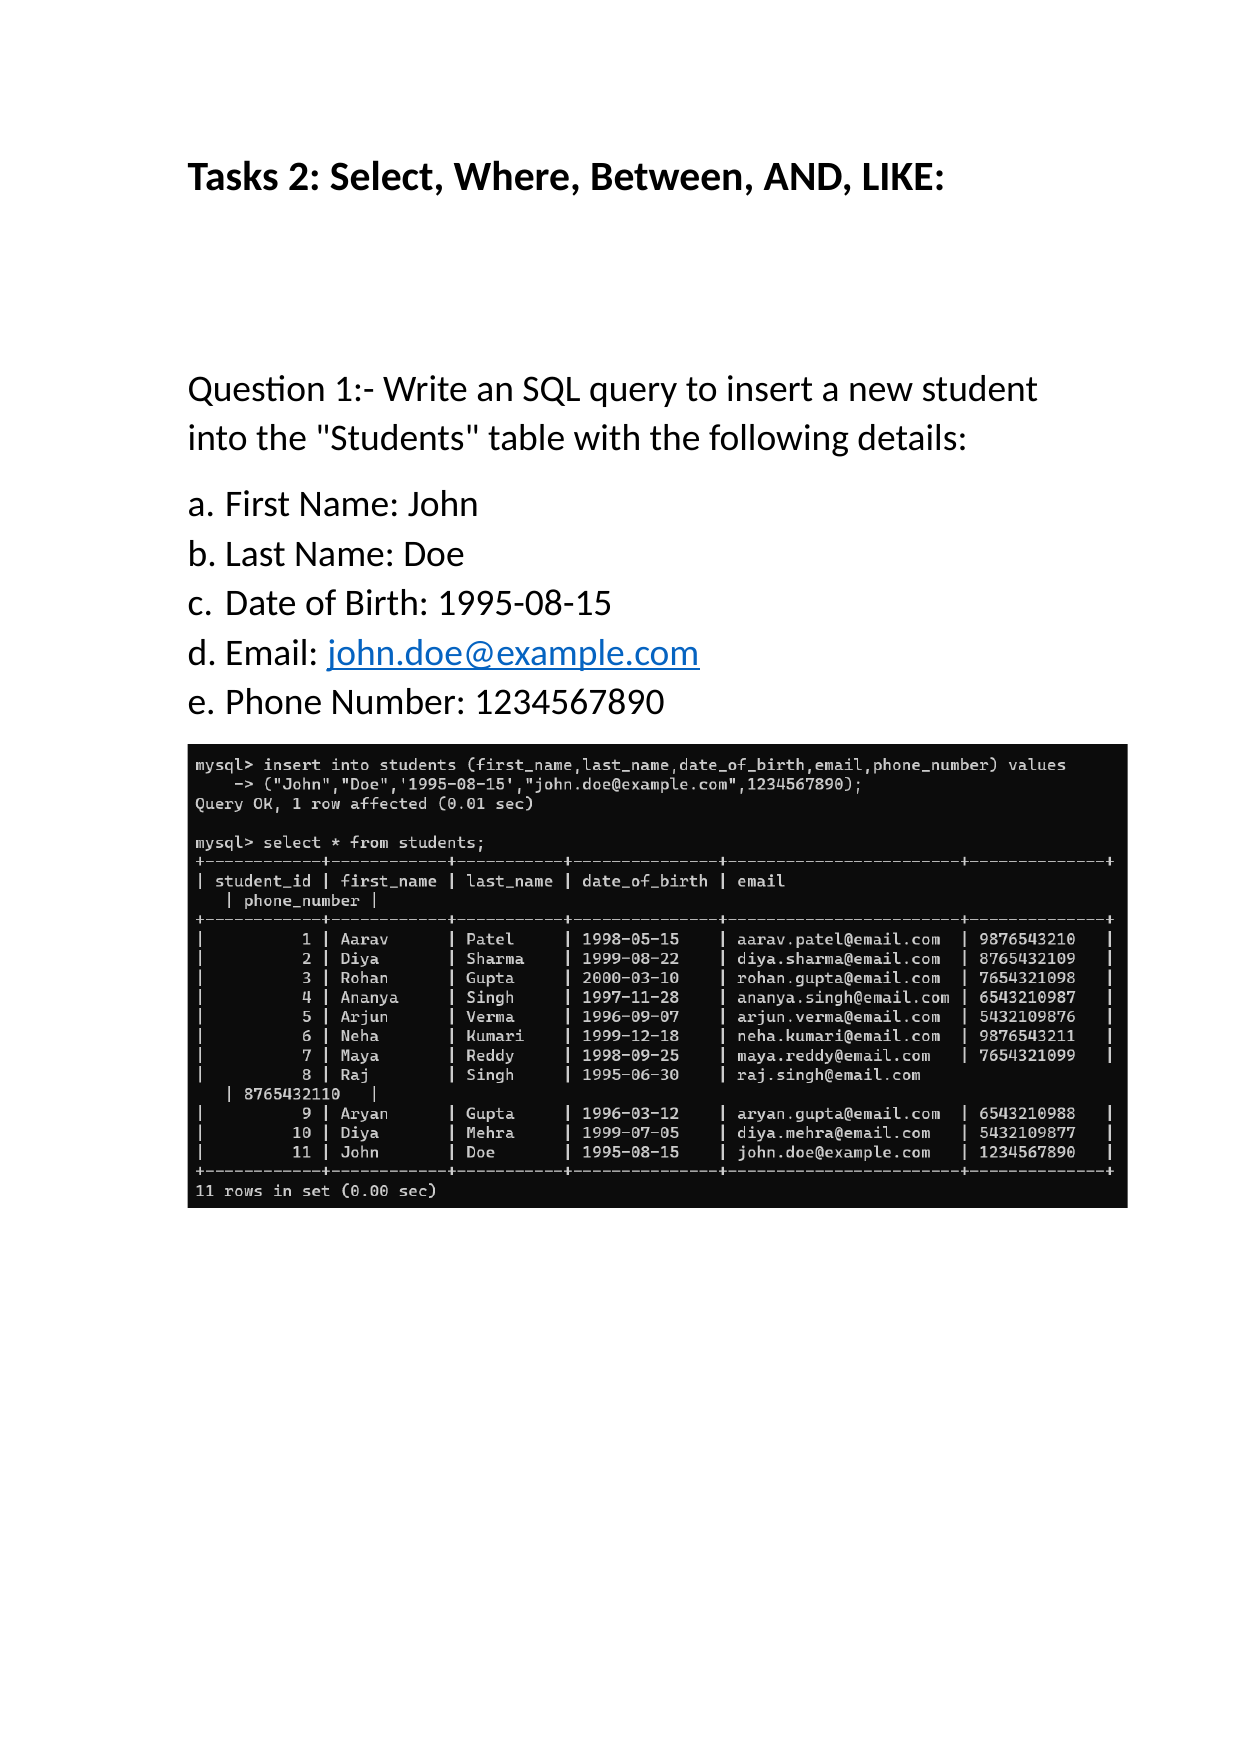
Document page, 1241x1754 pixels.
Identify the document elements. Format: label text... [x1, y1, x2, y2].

picture [187, 744, 1128, 1208]
list Email: john.doe@example.com [187, 629, 1090, 674]
list Date of Birth: 1995-08-15 [187, 579, 1090, 625]
text Tasks 2: Select, Where, Between, AND, LIKE: [187, 150, 1090, 201]
list Last Name: Doe [187, 530, 1090, 576]
list First Name: John [187, 480, 1090, 526]
text Question 1:- Write an SQL query to insert a new student into the "Students" table with the following details: [187, 365, 1090, 460]
list Phone Number: 1234567890 [187, 678, 1090, 724]
